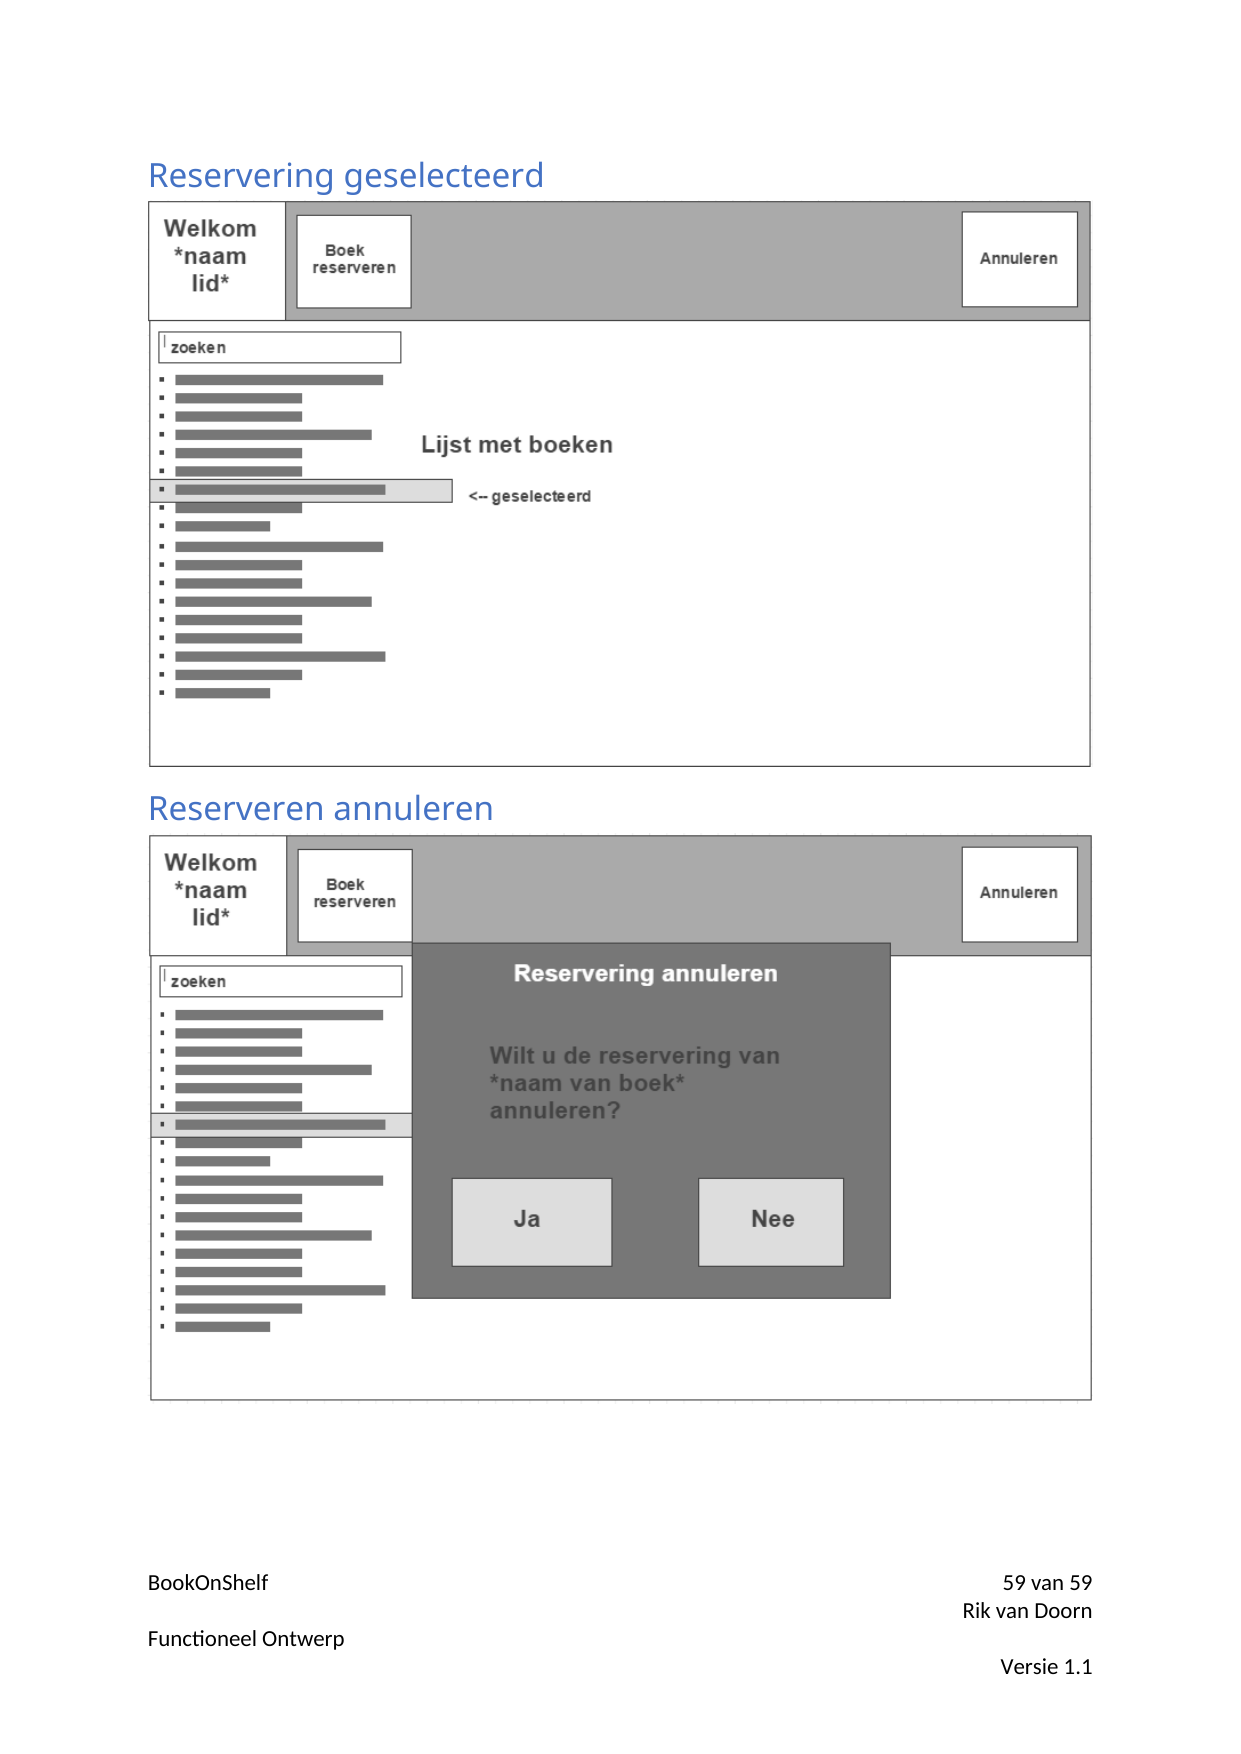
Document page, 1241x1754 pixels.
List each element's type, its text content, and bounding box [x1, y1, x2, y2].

subtitle Reserveren annuleren [148, 785, 1093, 830]
picture [147, 833, 1093, 1404]
subtitle Reservering geselecteerd [148, 152, 1093, 197]
picture [147, 200, 1093, 767]
